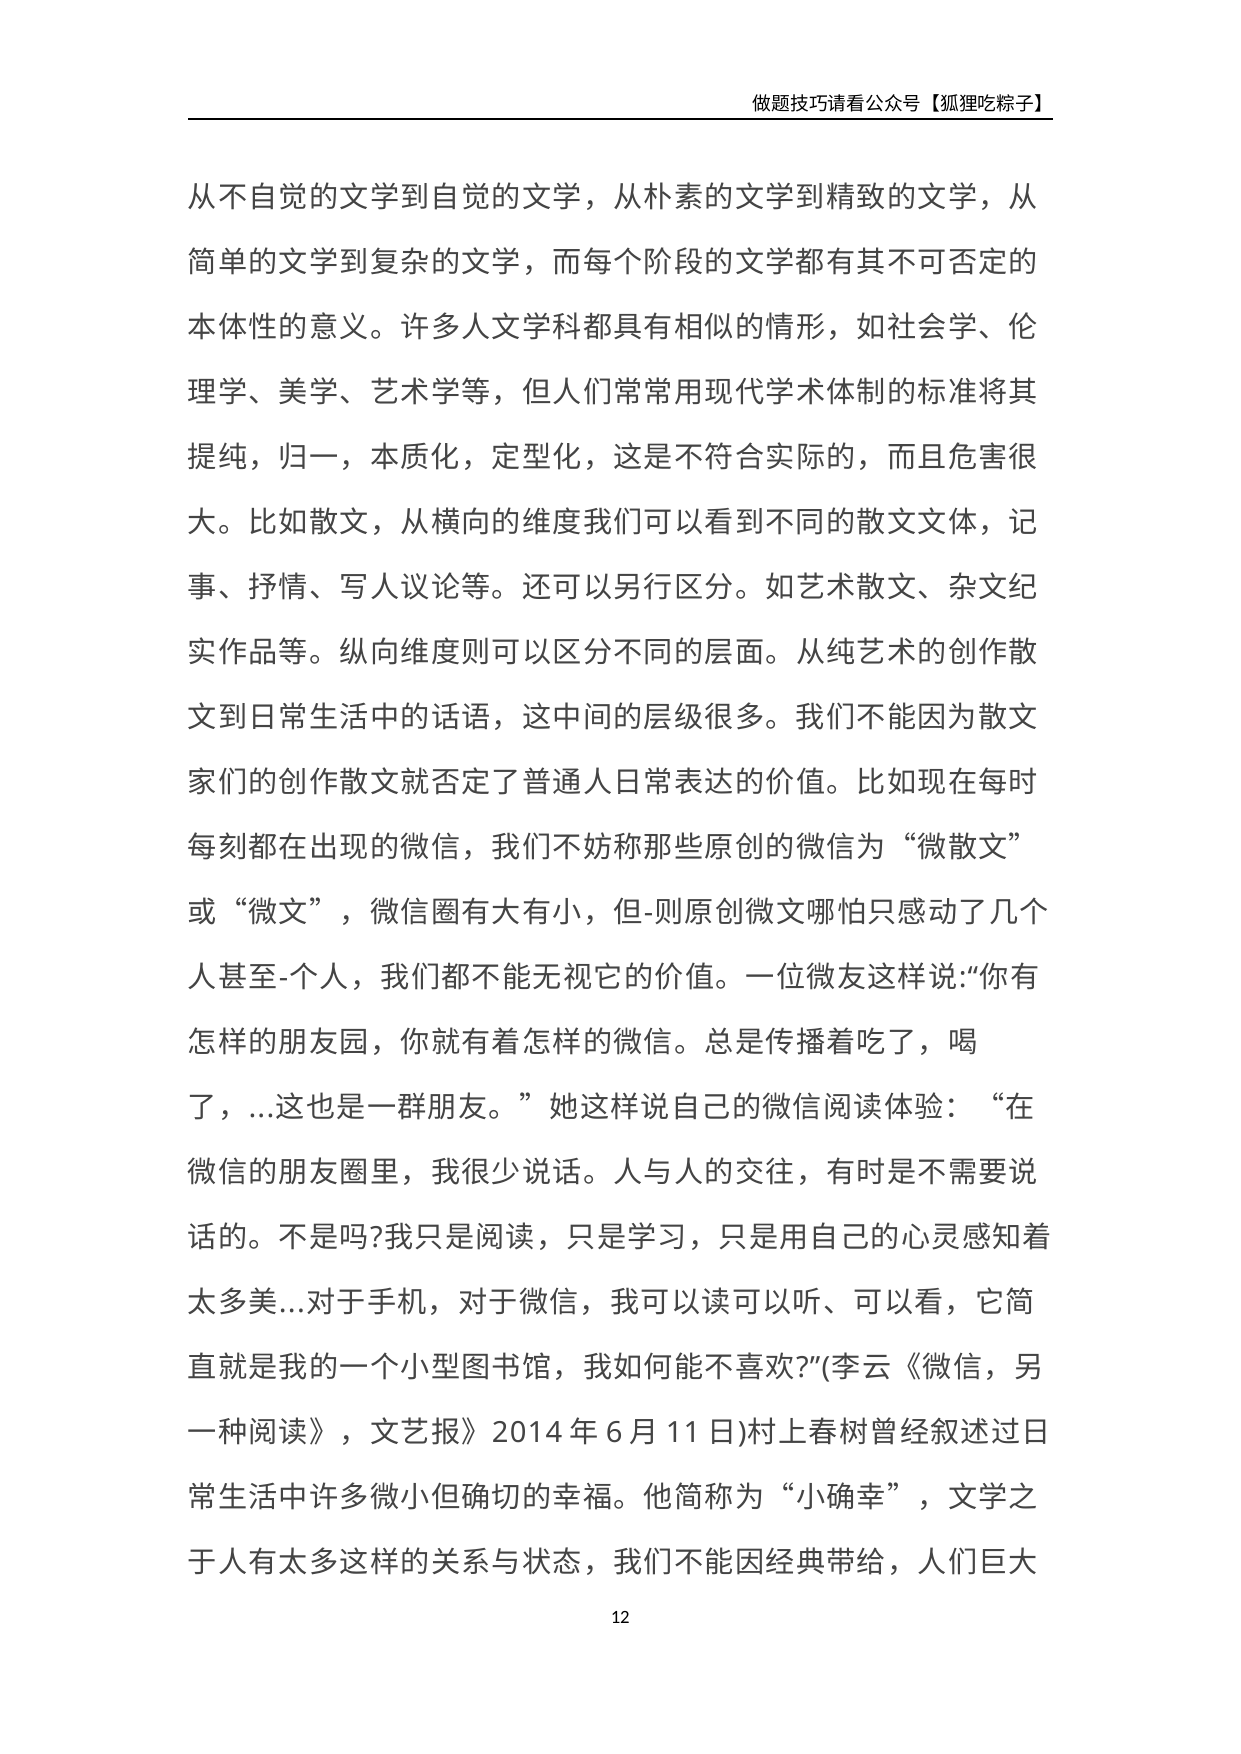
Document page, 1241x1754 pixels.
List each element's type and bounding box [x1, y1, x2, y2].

text [187, 162, 1053, 1592]
